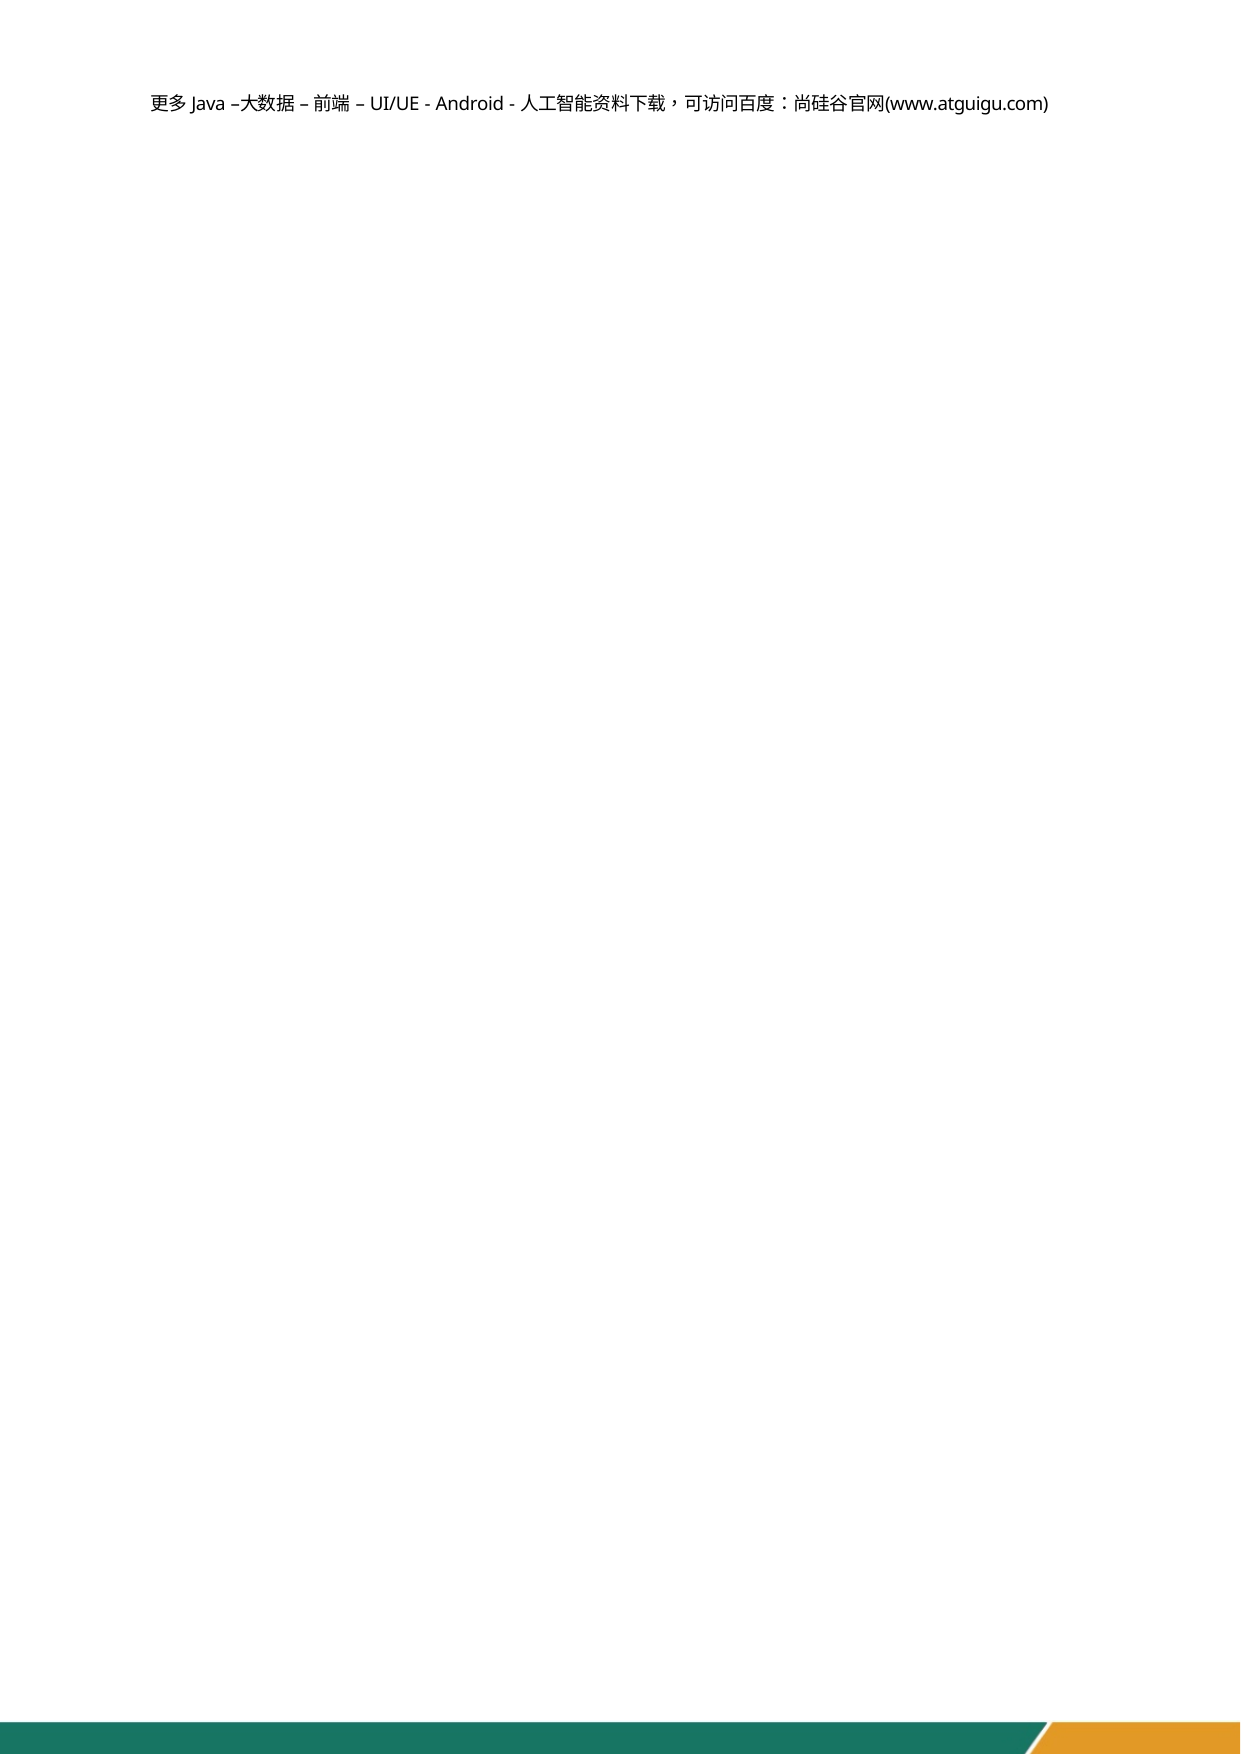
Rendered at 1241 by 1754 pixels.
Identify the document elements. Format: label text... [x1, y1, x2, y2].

text 更多Java –大数据 – 前端 – UI/UE - Android - 人工智能资料下载，可访问百度：尚硅谷官网(www.atguigu.com) [150, 91, 1097, 116]
picture [0, 1720, 1241, 1754]
